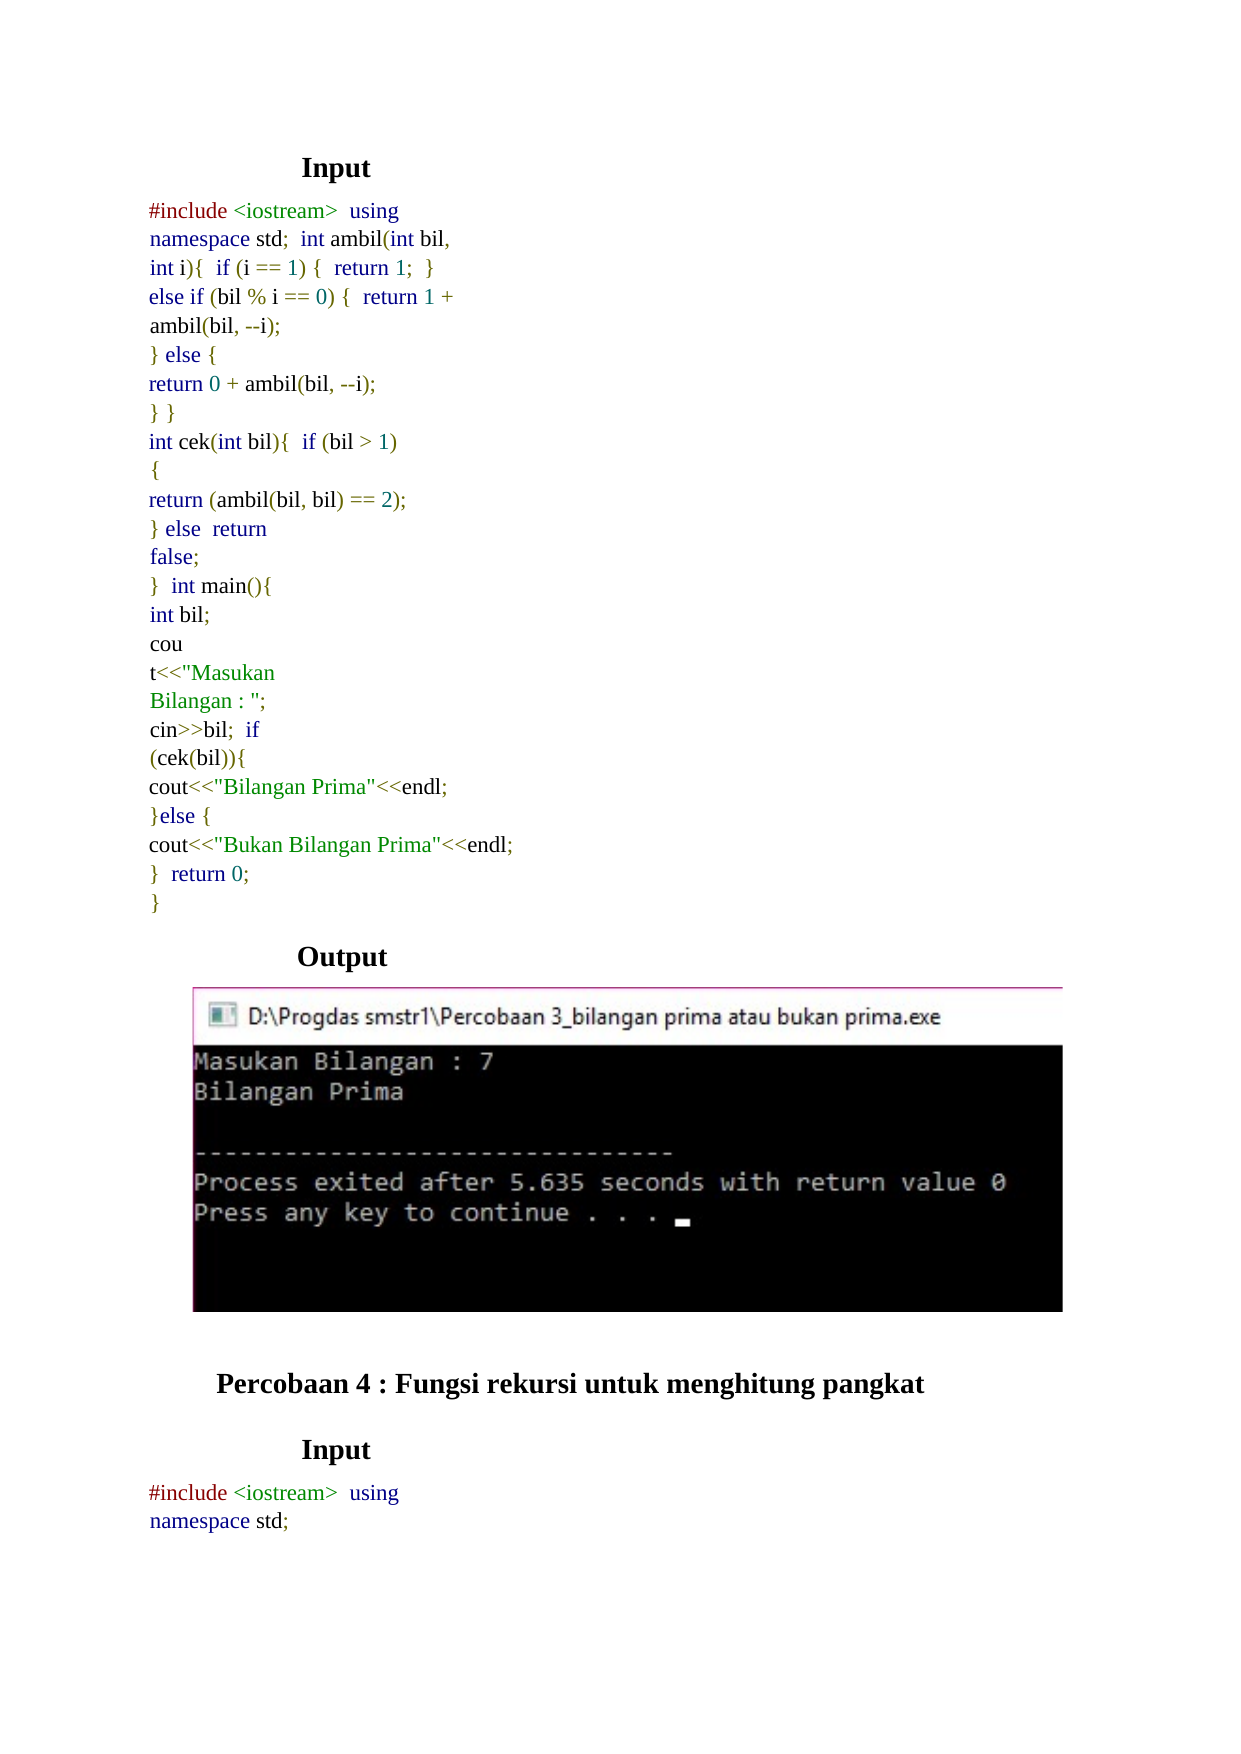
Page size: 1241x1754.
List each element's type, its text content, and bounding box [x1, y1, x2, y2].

picture [192, 987, 1063, 1312]
text cout<<"Bukan Bilangan Prima"<<endl; [148, 832, 870, 858]
subtitle Input [301, 1432, 1090, 1465]
text else if (bil % i == 0) { return 1 + ambil(bil, --i); [148, 283, 546, 338]
text #include <iostream> using namespace std; [148, 1479, 471, 1534]
text #include <iostream> using namespace std; int ambil(int bil, int i){ if (i == 1) { return 1; } [148, 197, 478, 280]
text } else return false; [148, 515, 319, 570]
text } return 0; } [148, 861, 265, 915]
subtitle Output [150, 939, 1090, 973]
text cout<<"Bilangan Prima"<<endl; [148, 773, 870, 800]
text return (ambil(bil, bil) == 2); [148, 486, 546, 512]
subtitle Input [301, 150, 1090, 183]
text } } [148, 399, 181, 425]
text int cek(int bil){ if (bil > 1) { [148, 428, 408, 483]
text  Percobaan 4 : Fungsi rekursi untuk menghitung pangkat [186, 1366, 1090, 1399]
text } else { [148, 341, 265, 367]
text } int main(){ int bil; cout<<"Masukan Bilangan : "; cin>>bil; if (cek(bil)){ [148, 573, 289, 771]
text }else { [148, 802, 265, 829]
text return 0 + ambil(bil, --i); [148, 370, 1090, 397]
